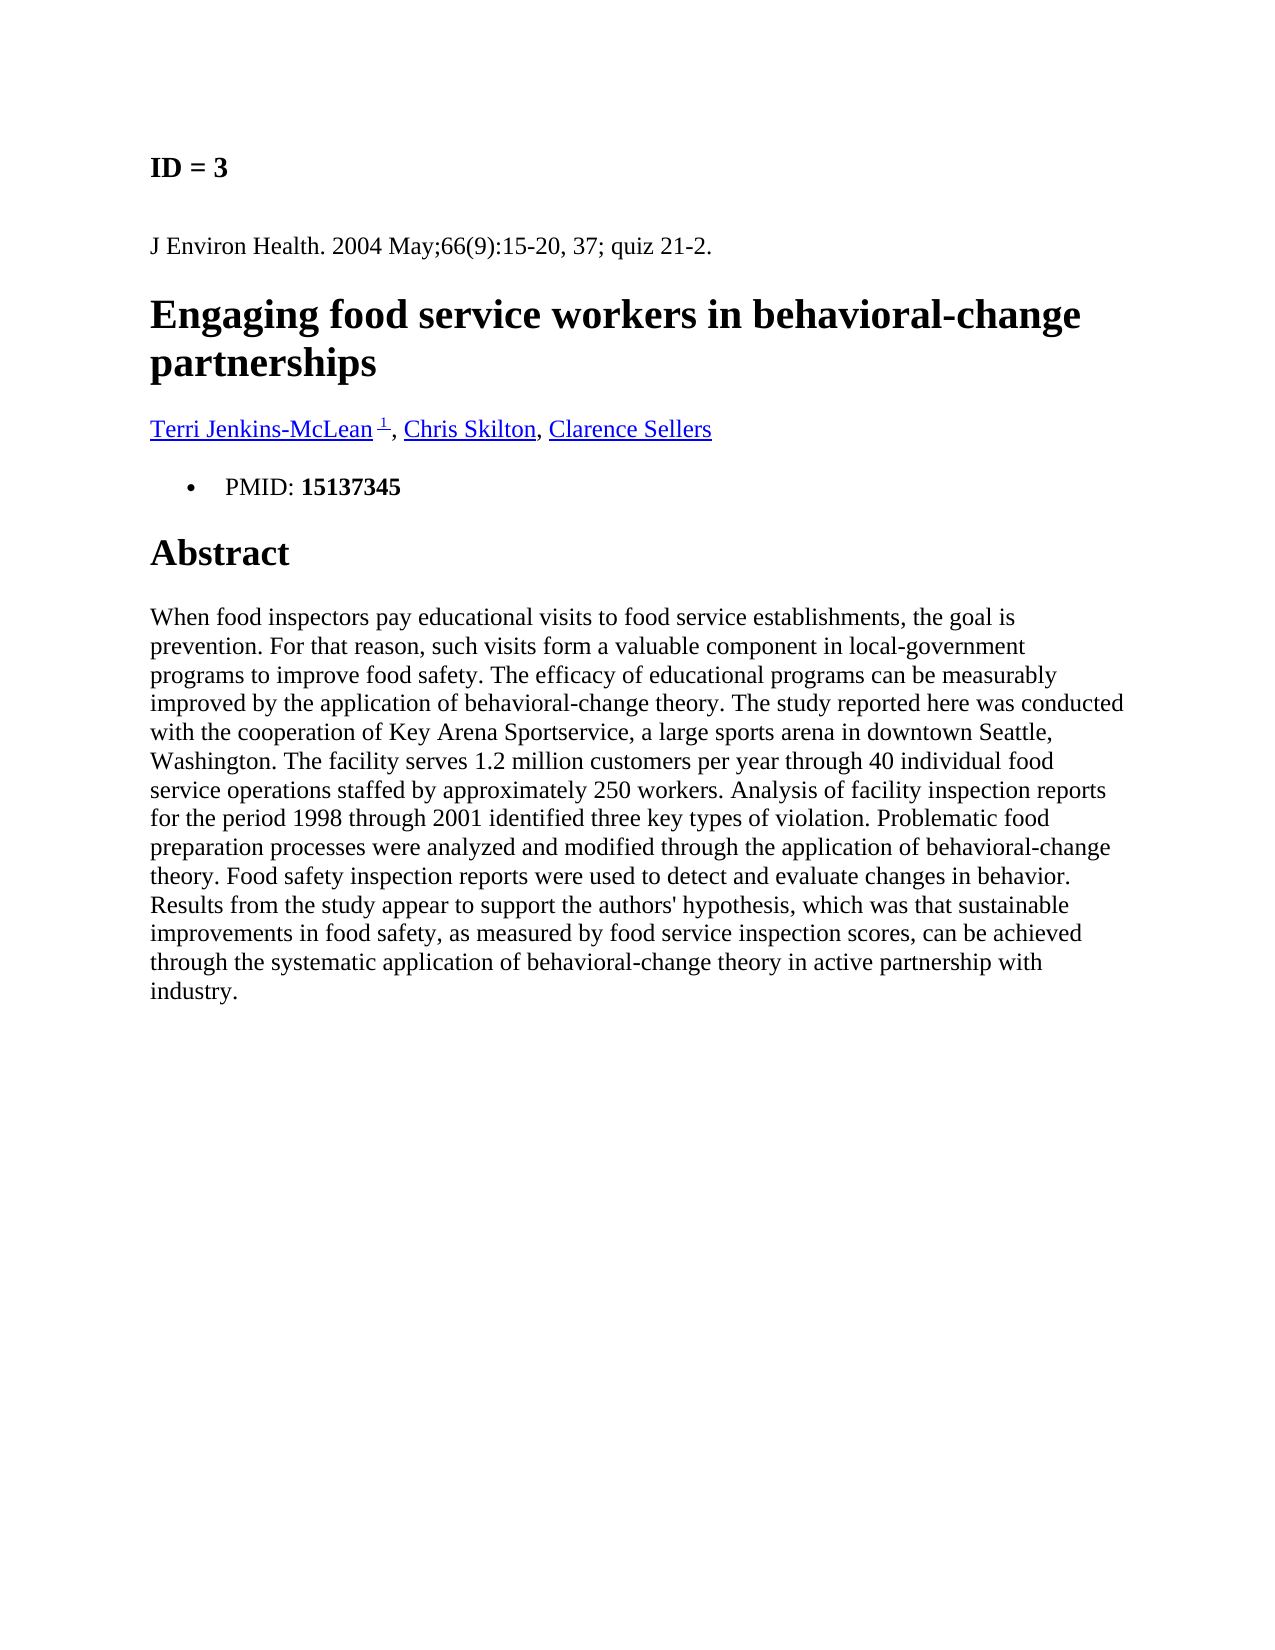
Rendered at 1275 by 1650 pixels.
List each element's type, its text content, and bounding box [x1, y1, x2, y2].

text Abstract [150, 530, 1125, 573]
list PMID: 15137345 [187, 472, 1125, 501]
text J Environ Health. 2004 May;66(9):15-20, 37; quiz 21-2. [150, 231, 1125, 260]
text ID = 3 [150, 150, 1125, 183]
text Terri Jenkins-McLean 1 , Chris Skilton, Clarence Sellers [150, 414, 1125, 443]
text When food inspectors pay educational visits to food service establishments, the goal is prevention. For that reason, such visits form a valuable component in local-government programs to improve food safety. The efficacy of educational programs can be measurably improved by the application of behavioral-change theory. The study reported here was conducted with the cooperation of Key Arena Sportservice, a large sports arena in downtown Seattle, Washington. The facility serves 1.2 million customers per year through 40 individual food service operations staffed by approximately 250 workers. Analysis of facility inspection reports for the period 1998 through 2001 identified three key types of violation. Problematic food preparation processes were analyzed and modified through the application of behavioral-change theory. Food safety inspection reports were used to detect and evaluate changes in behavior. Results from the study appear to support the authors' hypothesis, which was that sustainable improvements in food safety, as measured by food service inspection scores, can be achieved through the systematic application of behavioral-change theory in active partnership with industry. [150, 602, 1125, 1005]
text Engaging food service workers in behavioral-change partnerships [150, 289, 1125, 385]
